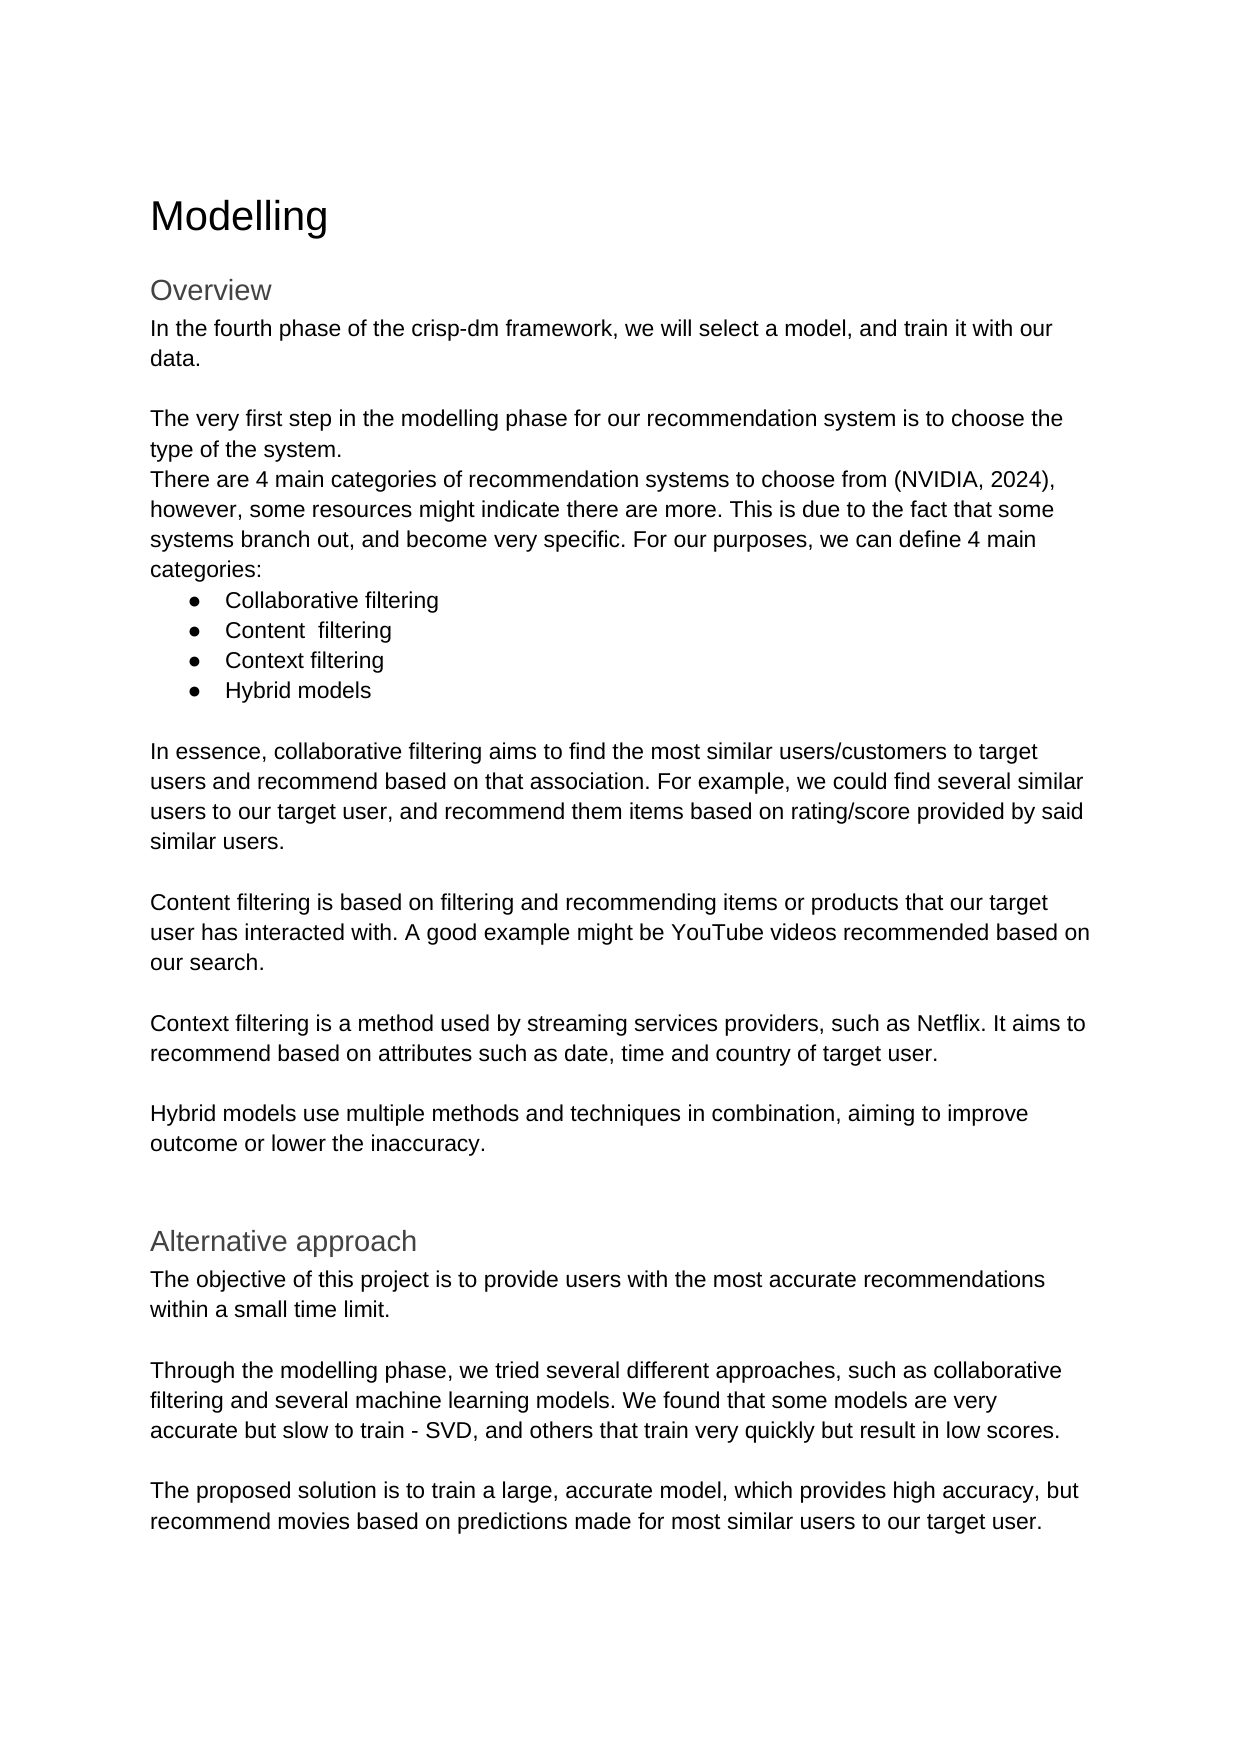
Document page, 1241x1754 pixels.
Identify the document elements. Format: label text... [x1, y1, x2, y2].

text There are 4 main categories of recommendation systems to choose from (NVIDIA, 2024), however, some resources might indicate there are more. This is due to the fact that some systems branch out, and become very specific. For our purposes, we can define 4 main categories: [150, 466, 1090, 583]
list Content filtering [187, 617, 1090, 643]
text Context filtering is a method used by streaming services providers, such as Netflix. It aims to recommend based on attributes such as date, time and country of target user. [150, 1009, 1090, 1066]
text Hybrid models use multiple methods and techniques in combination, aiming to improve outcome or lower the inaccuracy. [150, 1100, 1090, 1157]
subtitle Alternative approach [150, 1224, 1090, 1258]
list Context filtering [187, 647, 1090, 673]
text Through the modelling phase, we tried several different approaches, such as collaborative filtering and several machine learning models. We found that some models are very accurate but slow to train - SVD, and others that train very quickly but result in low scores. [150, 1357, 1090, 1443]
text The proposed solution is to train a large, accurate model, which provides high accuracy, but recommend movies based on predictions made for most similar users to our target user. [150, 1477, 1090, 1534]
text Content filtering is based on filtering and recommending items or products that our target user has interacted with. A good example might be YouTube videos recommended based on our search. [150, 889, 1090, 976]
subtitle Modelling [150, 192, 1090, 239]
text In essence, collaborative filtering aims to find the most similar users/customers to target users and recommend based on that association. For example, we could find several similar users to our target user, and recommend them items based on rating/score provided by said similar users. [150, 738, 1090, 855]
text The objective of this project is to provide users with the most accurate recommendations within a small time limit. [150, 1266, 1090, 1323]
subtitle Overview [150, 273, 1090, 306]
text The very first step in the modelling phase for our recommendation system is to choose the type of the system. [150, 405, 1090, 462]
list Hybrid models [187, 677, 1090, 704]
list Collaborative filtering [187, 587, 1090, 613]
text In the fourth phase of the crisp-dm framework, we will select a model, and train it with our data. [150, 315, 1090, 371]
